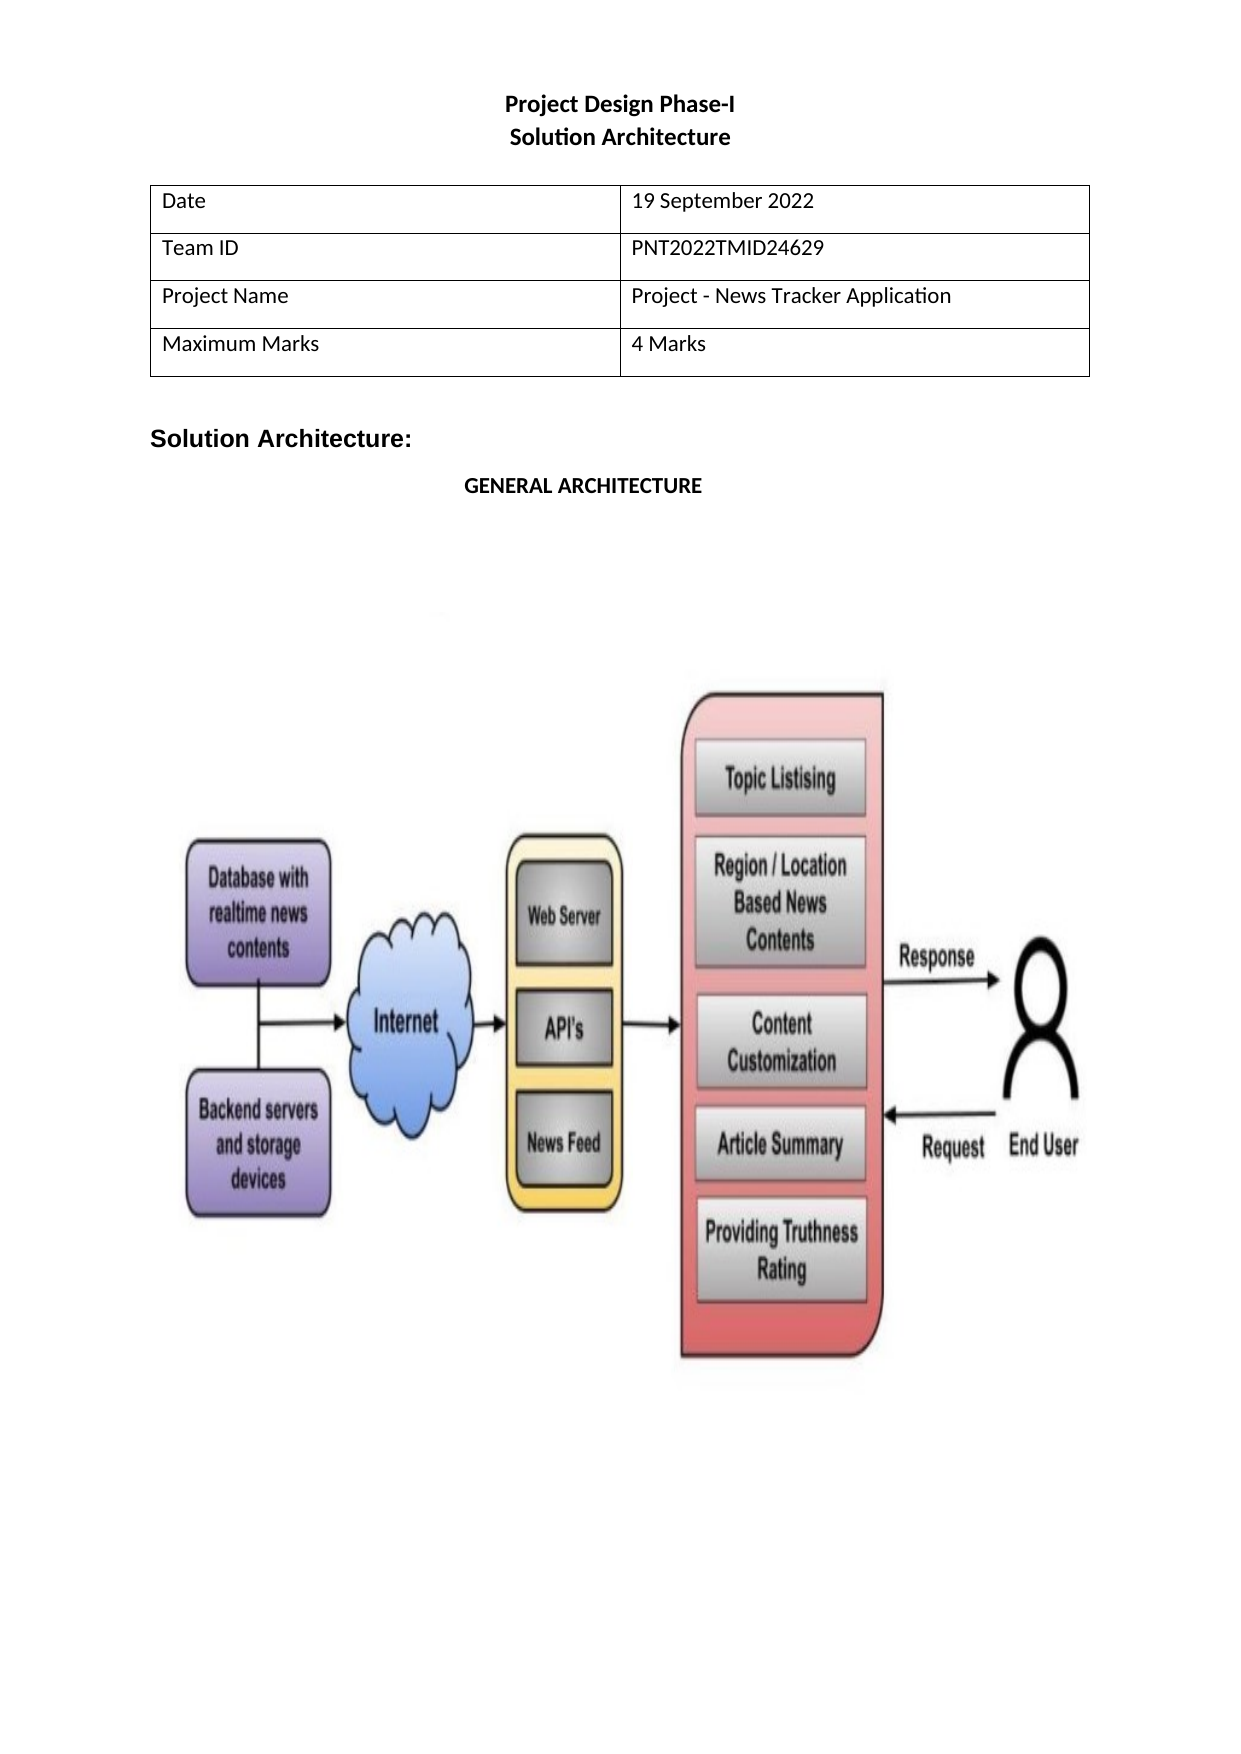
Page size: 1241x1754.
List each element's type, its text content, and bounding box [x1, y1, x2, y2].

table_cell Project - News Tracker Application [621, 281, 1089, 328]
table_cell 4 Marks [621, 329, 1089, 376]
text Project Design Phase-I [150, 89, 1090, 119]
table_header Date [151, 186, 620, 232]
table_cell PNT2022TMID24629 [621, 234, 1089, 280]
text GENERAL ARCHITECTURE [150, 472, 1090, 499]
text Solution Architecture [150, 122, 1090, 152]
table_cell Project Name [151, 281, 620, 328]
table_header 19 September 2022 [621, 186, 1089, 232]
picture [150, 612, 1134, 1560]
text Solution Architecture: [150, 424, 1090, 453]
table_cell Team ID [151, 234, 620, 280]
table_cell Maximum Marks [151, 329, 620, 376]
